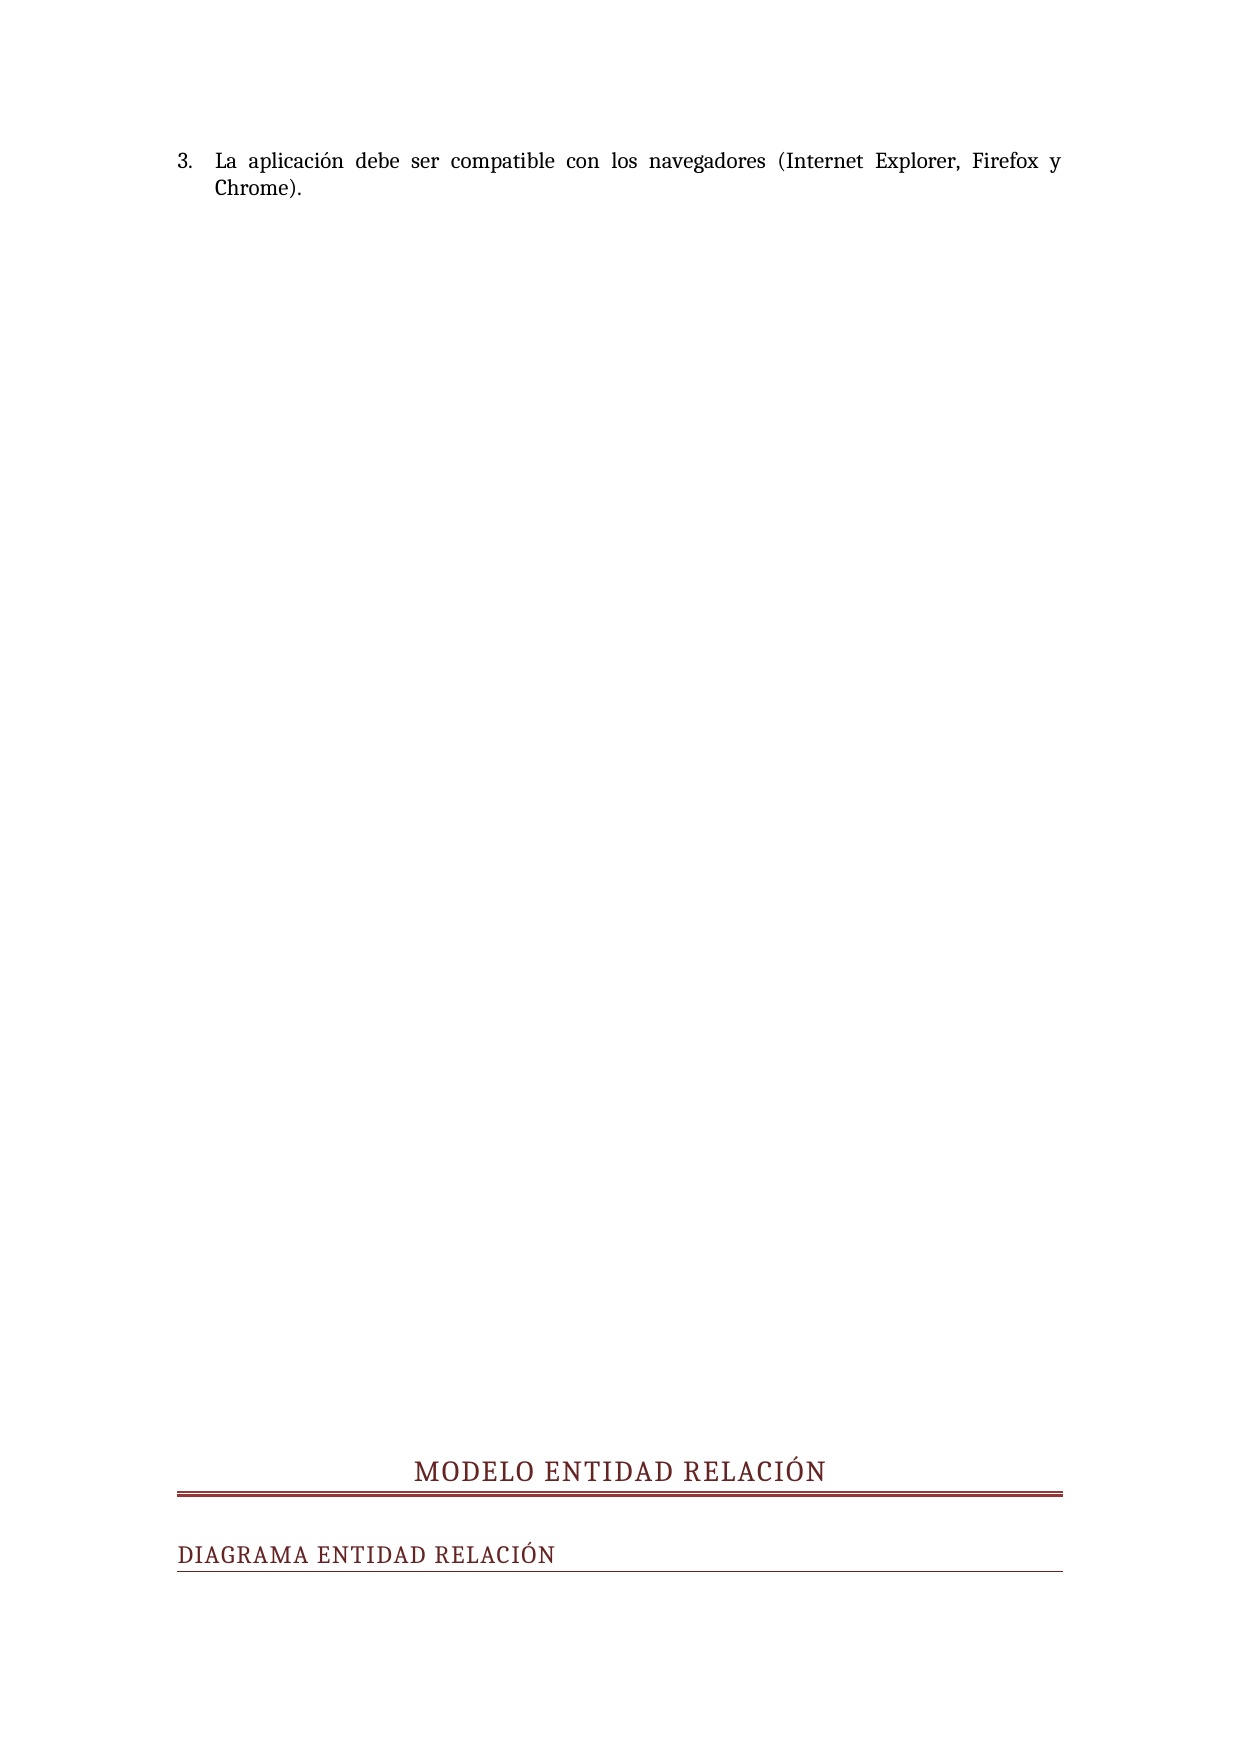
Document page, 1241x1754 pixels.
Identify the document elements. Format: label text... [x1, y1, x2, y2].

list La aplicación debe ser compatible con los navegadores (Internet Explorer, Firefox y Chrome). [177, 148, 1063, 202]
subtitle Diagrama entidad relación [177, 1541, 1063, 1571]
subtitle Modelo entidad relación [177, 1455, 1063, 1491]
